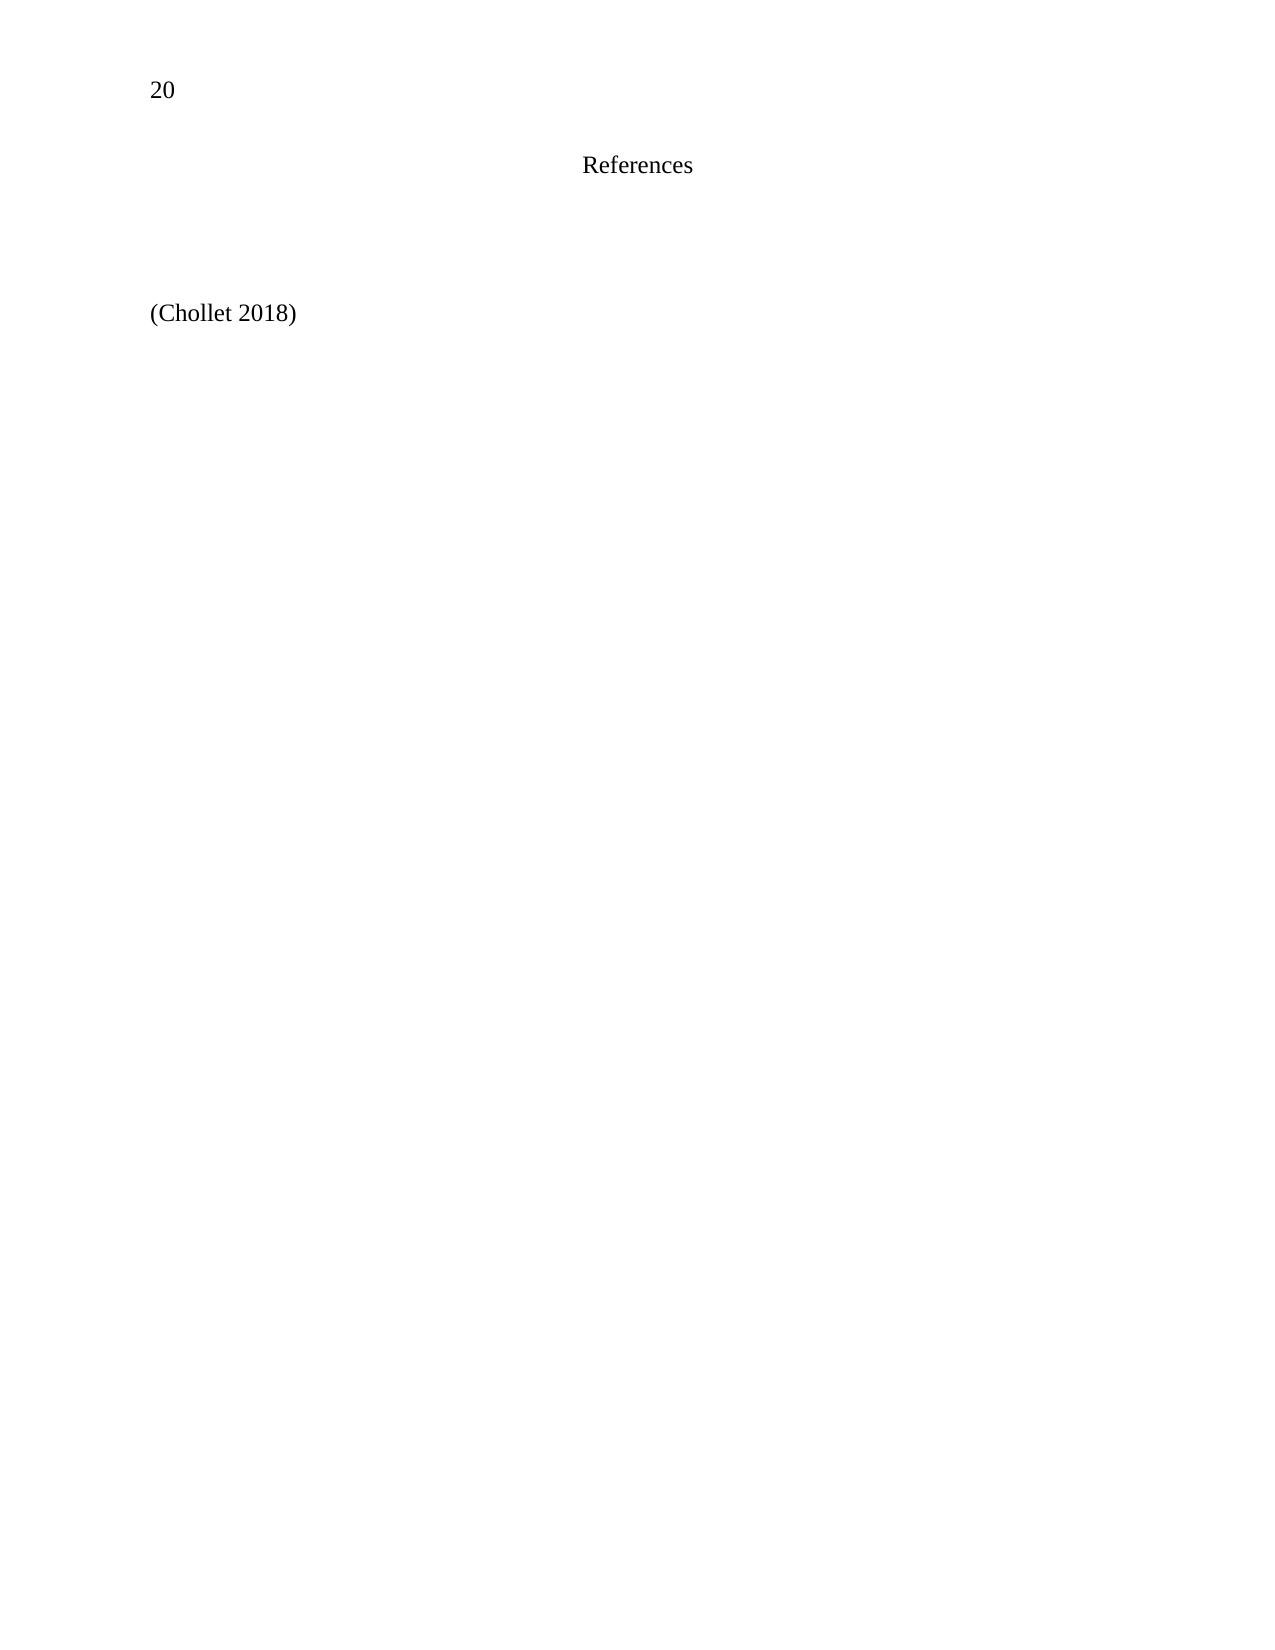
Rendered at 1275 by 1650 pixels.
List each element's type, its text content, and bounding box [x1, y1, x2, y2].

text (Chollet 2018) [150, 298, 1125, 327]
text References [150, 150, 1125, 179]
